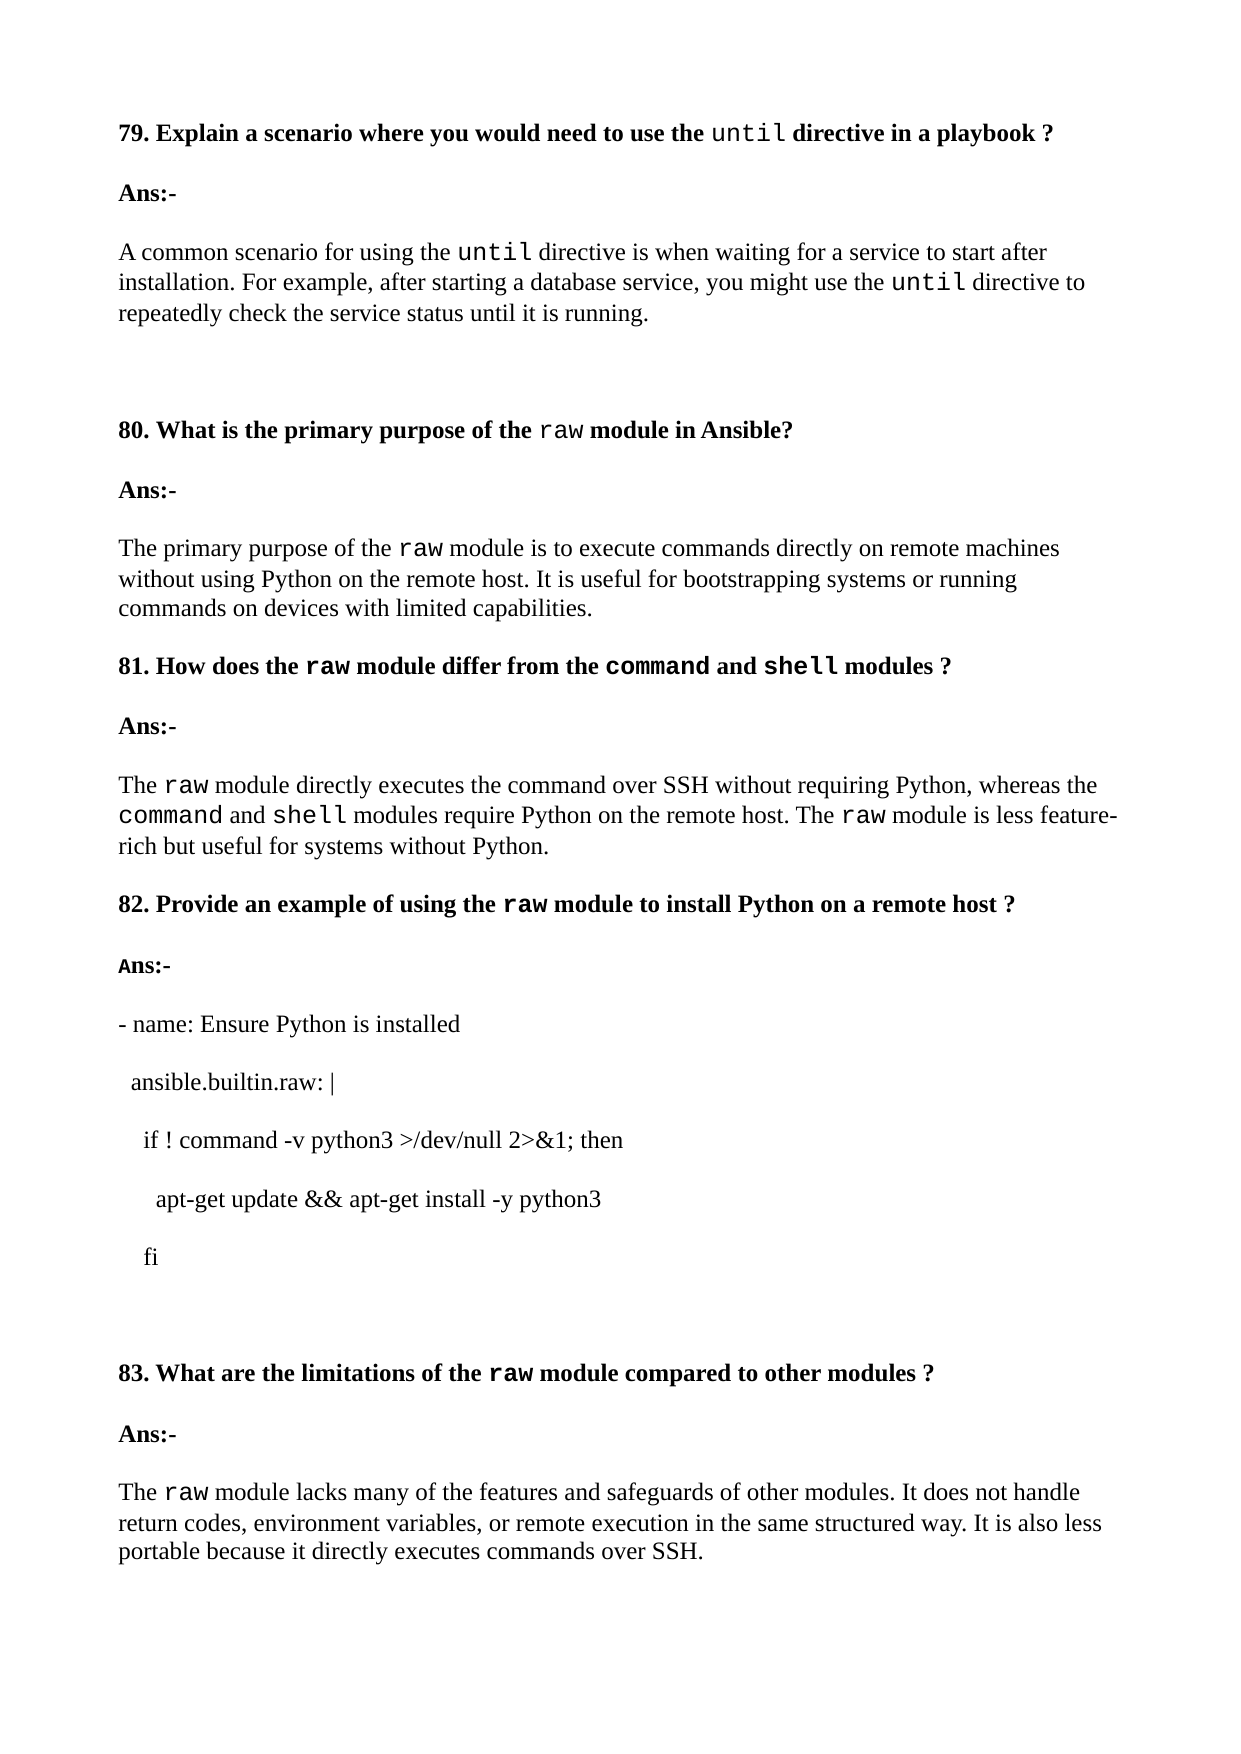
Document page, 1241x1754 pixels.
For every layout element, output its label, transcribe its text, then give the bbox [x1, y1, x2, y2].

text The raw module lacks many of the features and safeguards of other modules. It does not handle return codes, environment variables, or remote execution in the same structured way. It is also less portable because it directly executes commands over SSH. [118, 1477, 1122, 1565]
text 81. How does the raw module differ from the command and shell modules ? [118, 651, 1122, 682]
text 83. What are the limitations of the raw module compared to other modules ? [118, 1358, 1122, 1389]
text Ans:- [118, 178, 1122, 207]
text ansible.builtin.raw: | [118, 1067, 1122, 1096]
text The primary purpose of the raw module is to execute commands directly on remote machines without using Python on the remote host. It is useful for bootstrapping systems or running commands on devices with limited capabilities. [118, 533, 1122, 622]
text The raw module directly executes the command over SSH without requiring Python, whereas the command and shell modules require Python on the remote host. The raw module is less feature-rich but useful for systems without Python. [118, 770, 1122, 860]
text 80. What is the primary purpose of the raw module in Ansible? [118, 415, 1122, 446]
text Ans:- [118, 711, 1122, 740]
text fi [118, 1242, 1122, 1271]
text Ans:- [118, 1419, 1122, 1447]
text Ans:- [118, 475, 1122, 504]
text 79. Explain a scenario where you would need to use the until directive in a playbook ? [118, 118, 1122, 149]
text - name: Ensure Python is installed [118, 1009, 1122, 1038]
text apt-get update && apt-get install -y python3 [118, 1184, 1122, 1212]
text Ans:- [118, 950, 1122, 979]
text 82. Provide an example of using the raw module to install Python on a remote host ? [118, 889, 1122, 920]
text if ! command -v python3 >/dev/null 2>&1; then [118, 1125, 1122, 1154]
